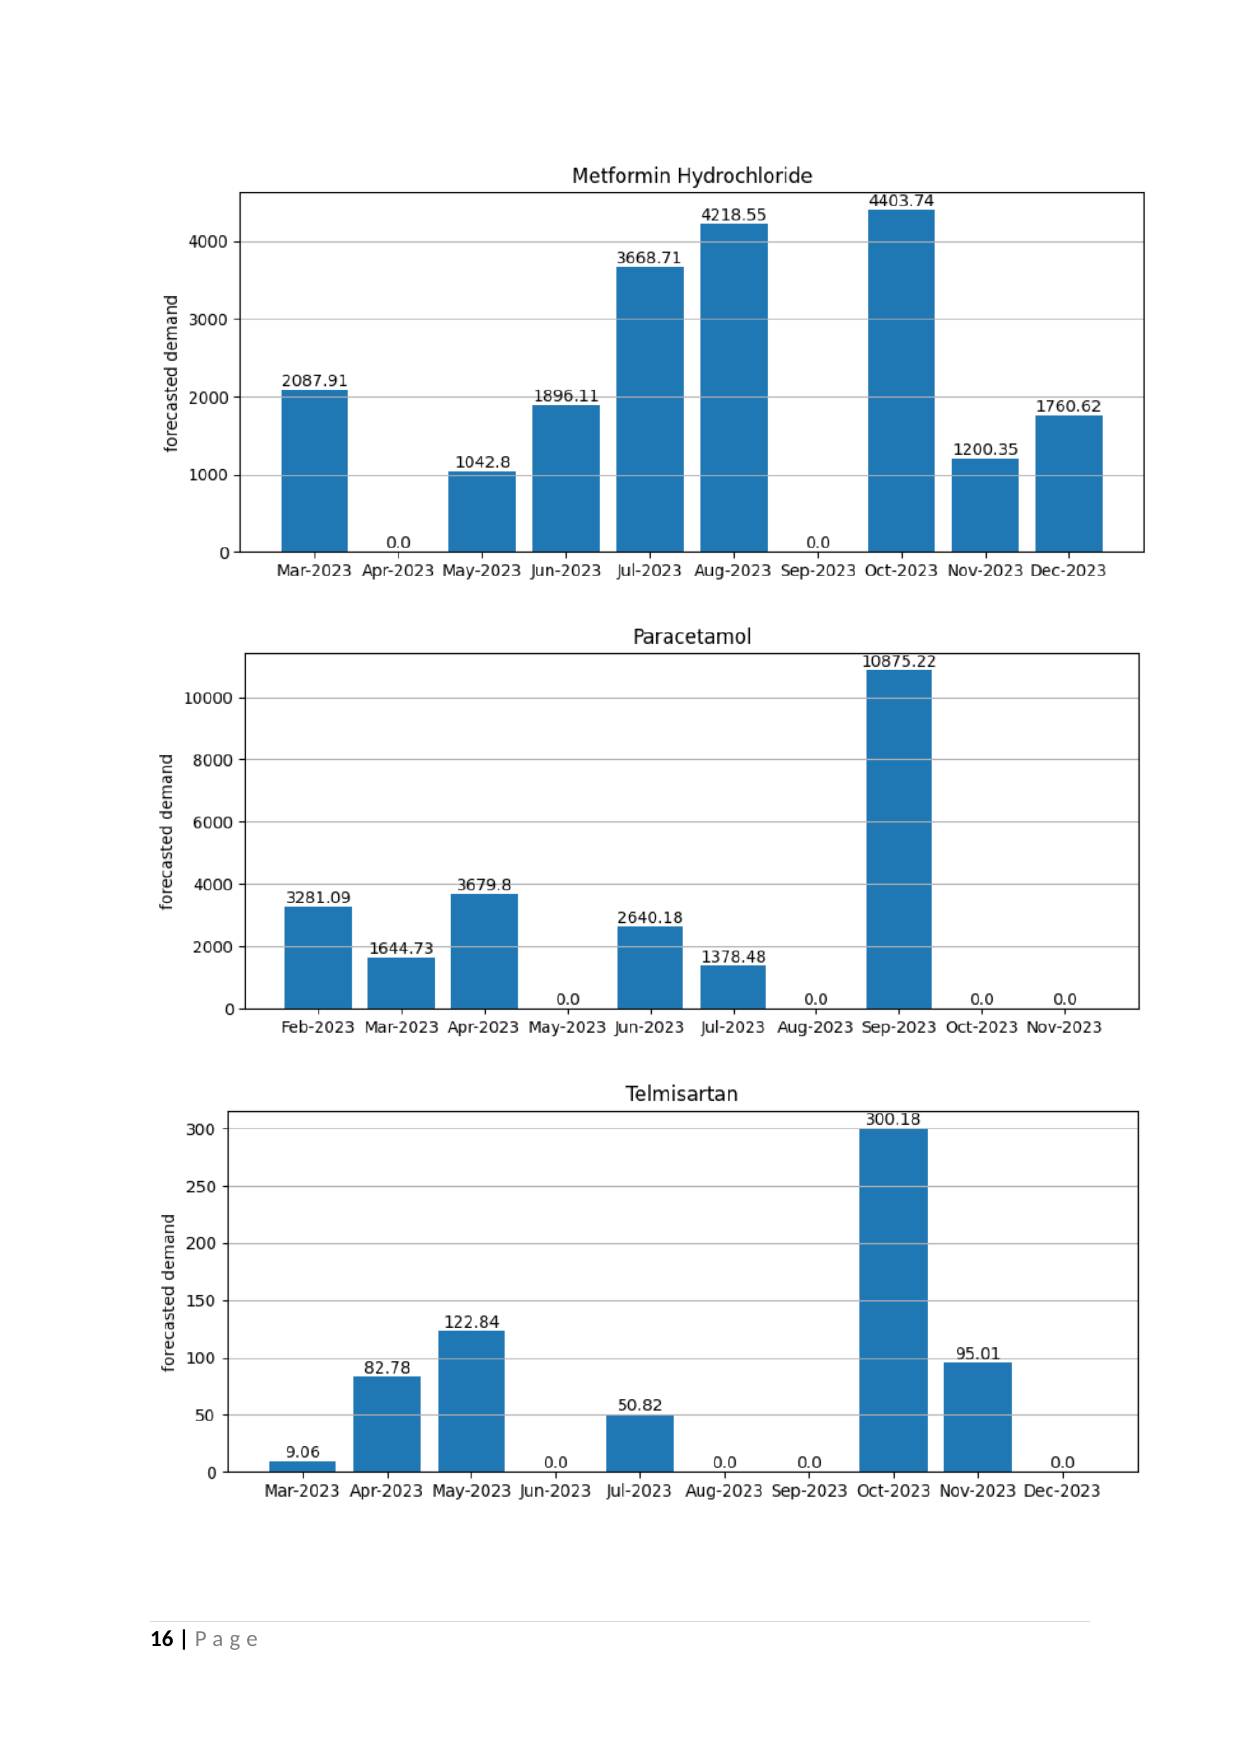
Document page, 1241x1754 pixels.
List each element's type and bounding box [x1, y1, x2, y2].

picture [150, 1067, 1157, 1513]
picture [150, 150, 1159, 590]
picture [150, 608, 1159, 1049]
